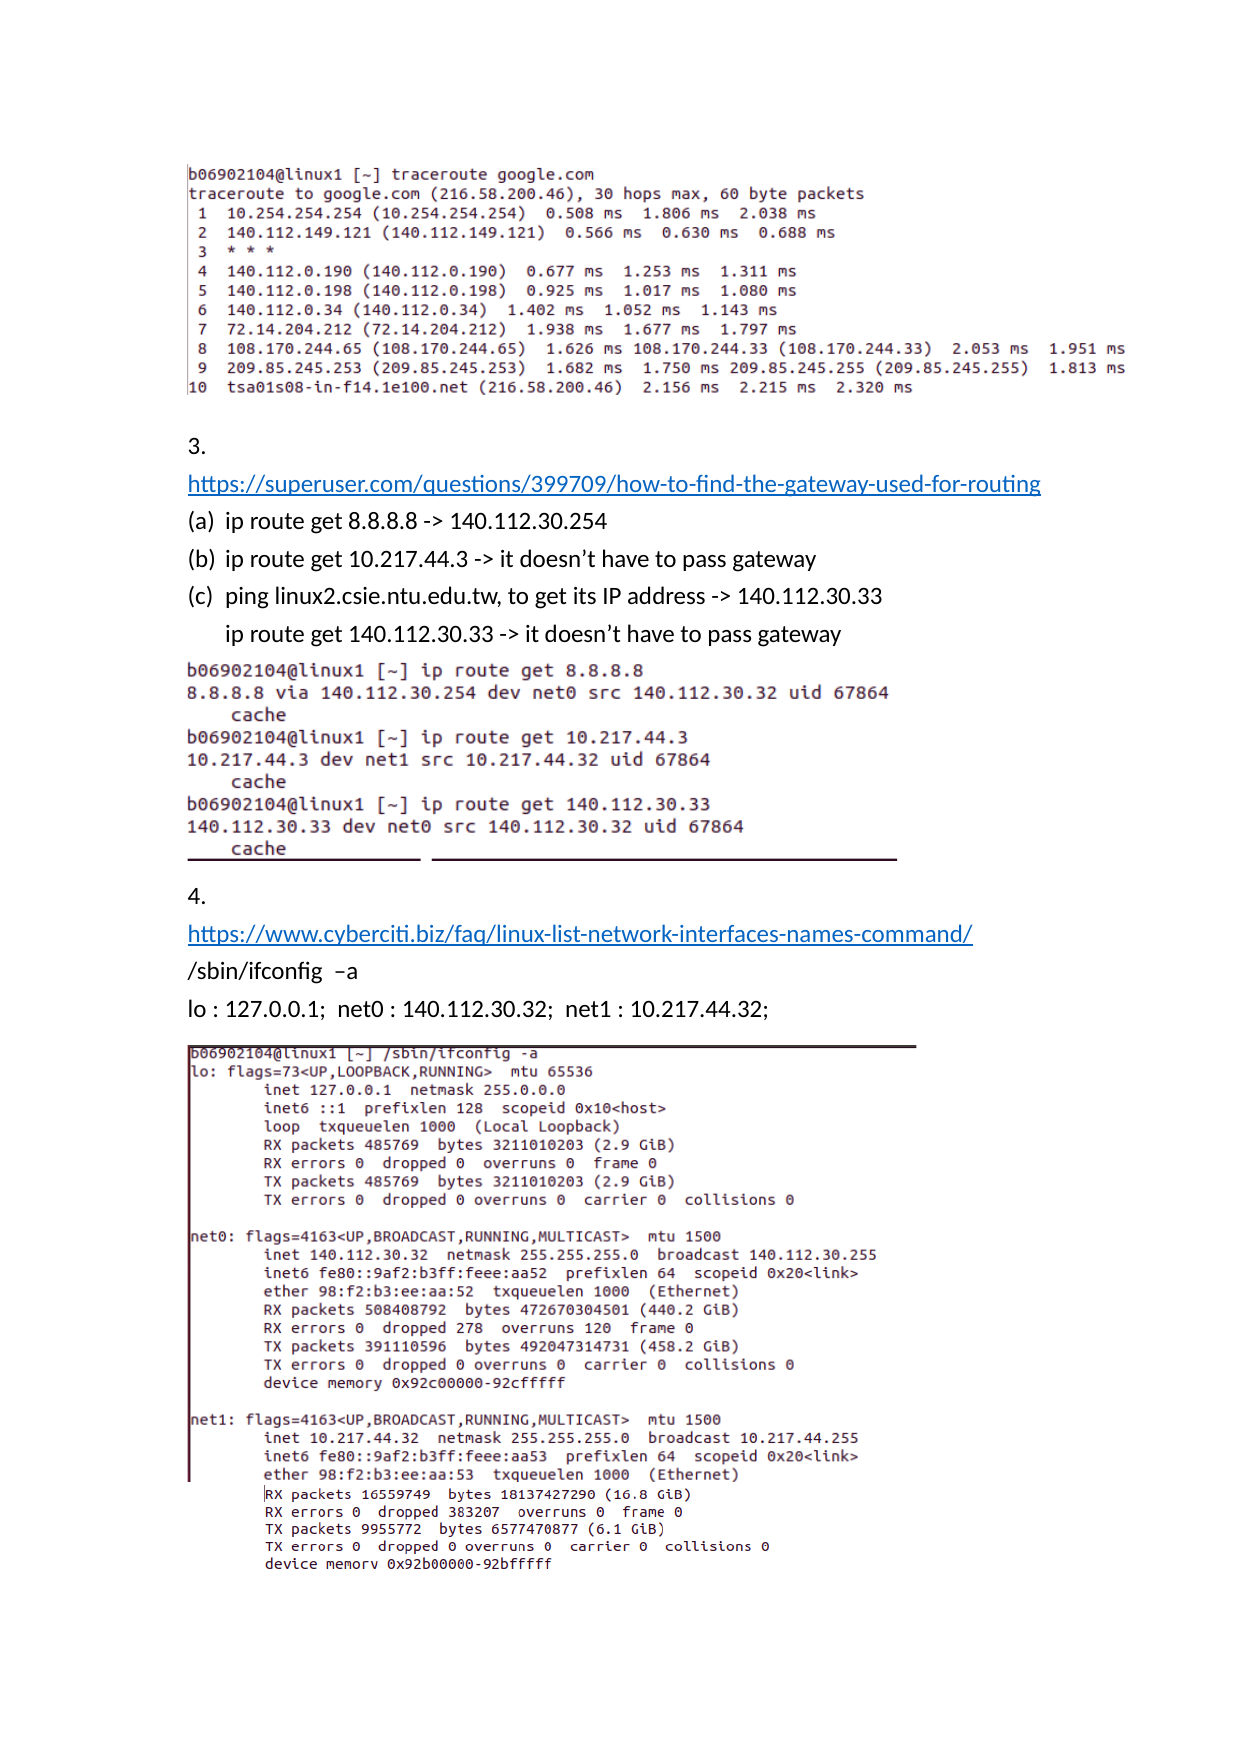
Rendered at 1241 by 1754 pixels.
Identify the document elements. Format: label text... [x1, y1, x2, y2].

text 4. [187, 877, 1053, 914]
list ip route get 140.112.30.33 -> it doesn’t have to pass gateway [225, 614, 1053, 652]
text 3. [187, 427, 1053, 464]
picture [187, 164, 1131, 395]
picture [264, 1485, 774, 1569]
text https://superuser.com/questions/399709/how-to-find-the-gateway-used-for-routing [187, 464, 1053, 502]
picture [187, 660, 898, 861]
text lo : 127.0.0.1; net0 : 140.112.30.32; net1 : 10.217.44.32; [187, 989, 1053, 1027]
list ip route get 10.217.44.3 -> it doesn’t have to pass gateway [187, 539, 1053, 577]
list ip route get 8.8.8.8 -> 140.112.30.254 [187, 502, 1053, 539]
text /sbin/ifconfig –a [187, 952, 1053, 989]
picture [187, 1045, 917, 1482]
text https://www.cyberciti.biz/faq/linux-list-network-interfaces-names-command/ [187, 914, 1053, 952]
list ping linux2.csie.ntu.edu.tw, to get its IP address -> 140.112.30.33 [187, 577, 1053, 614]
